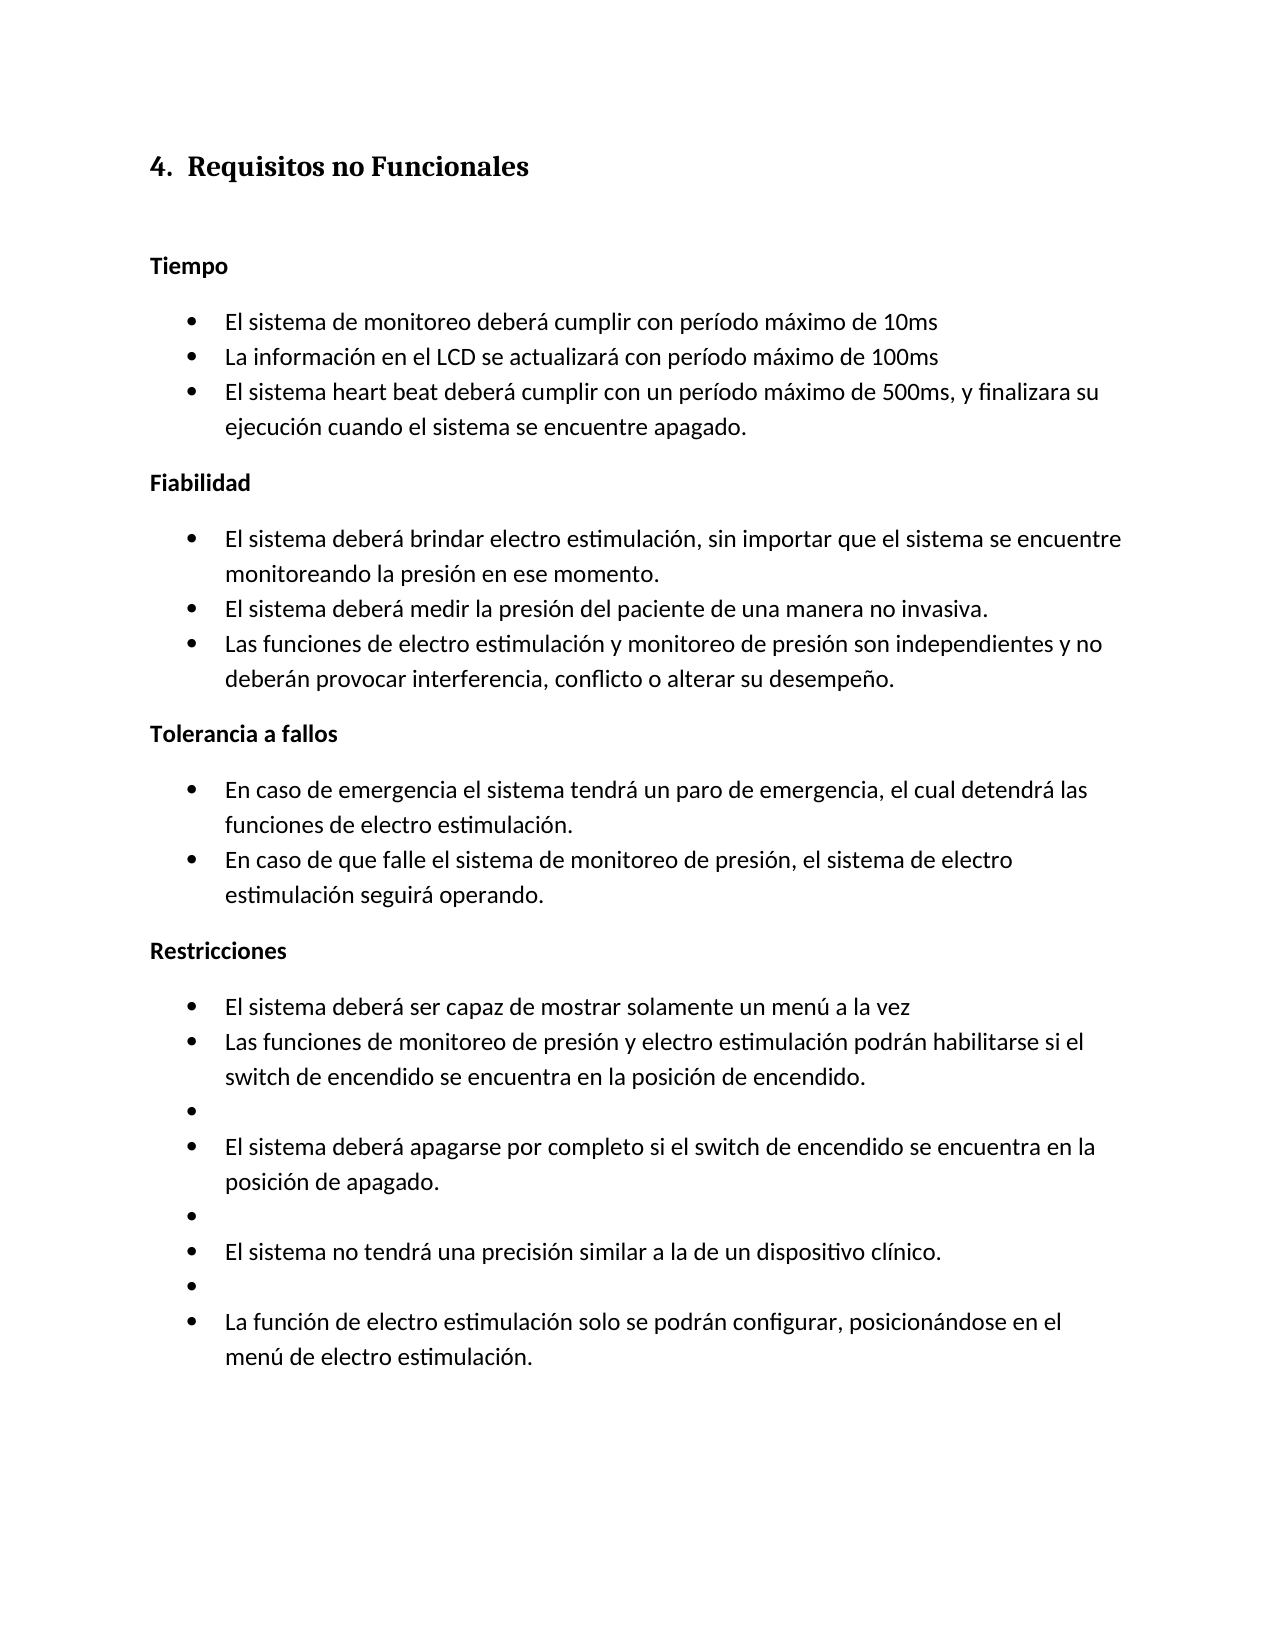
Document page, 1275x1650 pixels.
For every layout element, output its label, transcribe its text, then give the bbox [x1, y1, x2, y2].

list El sistema deberá ser capaz de mostrar solamente un menú a la vez [187, 991, 1125, 1022]
list La información en el LCD se actualizará con período máximo de 100ms [187, 341, 1125, 372]
list En caso de emergencia el sistema tendrá un paro de emergencia, el cual detendrá las funciones de electro estimulación. [187, 774, 1125, 840]
list El sistema de monitoreo deberá cumplir con período máximo de 10ms [187, 306, 1125, 337]
text Tiempo [150, 250, 1125, 281]
list La función de electro estimulación solo se podrán configurar, posicionándose en el menú de electro estimulación. [187, 1306, 1125, 1372]
subtitle Requisitos no Funcionales [150, 150, 1125, 183]
list El sistema no tendrá una precisión similar a la de un dispositivo clínico. [187, 1236, 1125, 1267]
list El sistema heart beat deberá cumplir con un período máximo de 500ms, y finalizara su ejecución cuando el sistema se encuentre apagado. [187, 376, 1125, 442]
list El sistema deberá medir la presión del paciente de una manera no invasiva. [187, 593, 1125, 623]
list El sistema deberá brindar electro estimulación, sin importar que el sistema se encuentre monitoreando la presión en ese momento. [187, 523, 1125, 588]
list En caso de que falle el sistema de monitoreo de presión, el sistema de electro estimulación seguirá operando. [187, 844, 1125, 910]
list El sistema deberá apagarse por completo si el switch de encendido se encuentra en la posición de apagado. [187, 1131, 1125, 1197]
list Las funciones de monitoreo de presión y electro estimulación podrán habilitarse si el switch de encendido se encuentra en la posición de encendido. [187, 1026, 1125, 1092]
text Tolerancia a fallos [150, 719, 1125, 749]
list Las funciones de electro estimulación y monitoreo de presión son independientes y no deberán provocar interferencia, conflicto o alterar su desempeño. [187, 628, 1125, 693]
text Fiabilidad [150, 467, 1125, 497]
text Restricciones [150, 935, 1125, 966]
